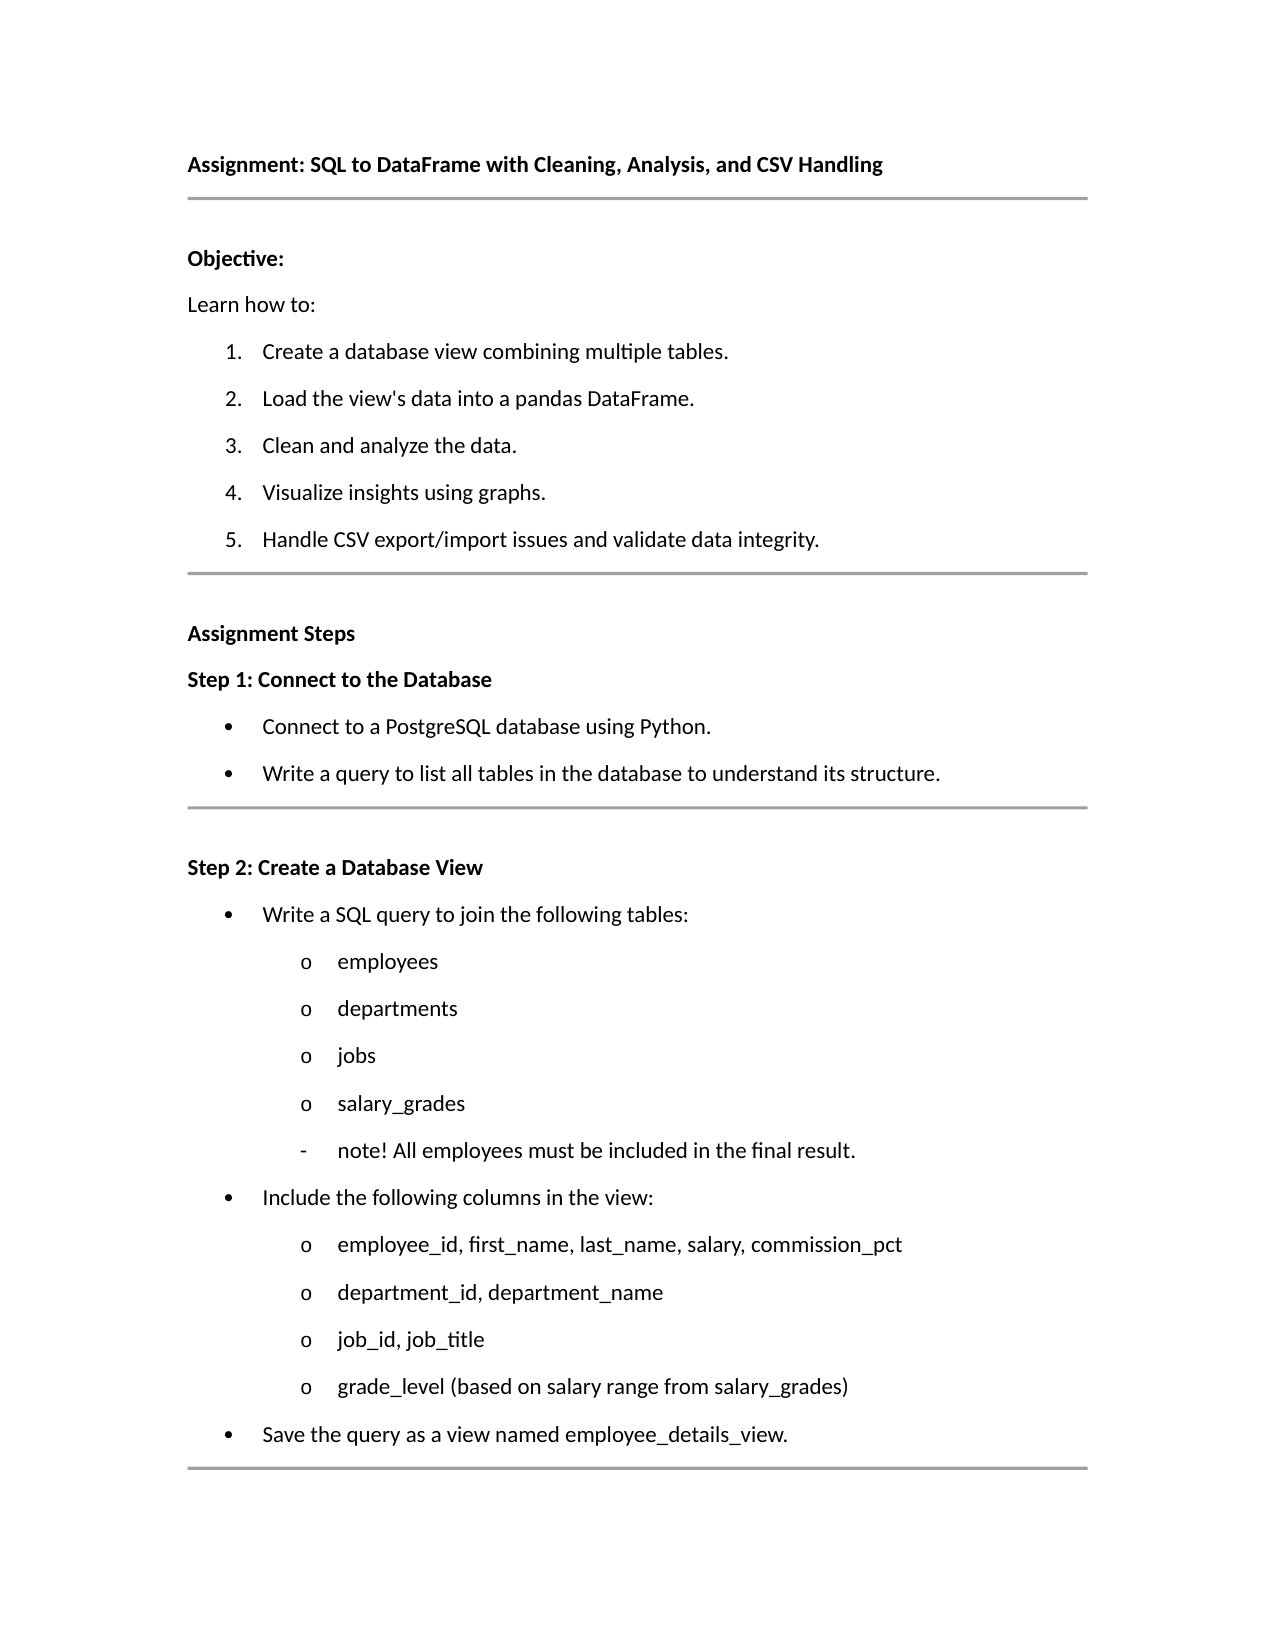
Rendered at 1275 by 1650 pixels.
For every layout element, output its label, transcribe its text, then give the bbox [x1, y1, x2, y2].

list departments [300, 994, 1087, 1023]
list Write a query to list all tables in the database to understand its structure. [225, 759, 1087, 787]
list Create a database view combining multiple tables. [225, 337, 1087, 366]
list Include the following columns in the view: [225, 1183, 1087, 1211]
list jobs [300, 1042, 1087, 1070]
text Assignment: SQL to DataFrame with Cleaning, Analysis, and CSV Handling [187, 150, 1087, 178]
list Handle CSV export/import issues and validate data integrity. [225, 525, 1087, 553]
list employee_id, first_name, last_name, salary, commission_pct [300, 1230, 1087, 1259]
list Visualize insights using graphs. [225, 478, 1087, 506]
list employees [300, 947, 1087, 975]
list department_id, department_name [300, 1278, 1087, 1306]
list Connect to a PostgreSQL database using Python. [225, 712, 1087, 741]
text Step 2: Create a Database View [187, 853, 1087, 881]
text Step 1: Connect to the Database [187, 666, 1087, 694]
list salary_grades [300, 1089, 1087, 1118]
list Save the query as a view named employee_details_view. [225, 1420, 1087, 1448]
text Objective: [187, 244, 1087, 272]
list job_id, job_title [300, 1325, 1087, 1353]
list Clean and analyze the data. [225, 431, 1087, 459]
list Load the view's data into a pandas DataFrame. [225, 384, 1087, 412]
list grade_level (based on salary range from salary_grades) [300, 1372, 1087, 1401]
text Learn how to: [187, 291, 1087, 319]
list Write a SQL query to join the following tables: [225, 900, 1087, 928]
list note! All employees must be included in the final result. [300, 1136, 1087, 1164]
text Assignment Steps [187, 619, 1087, 647]
